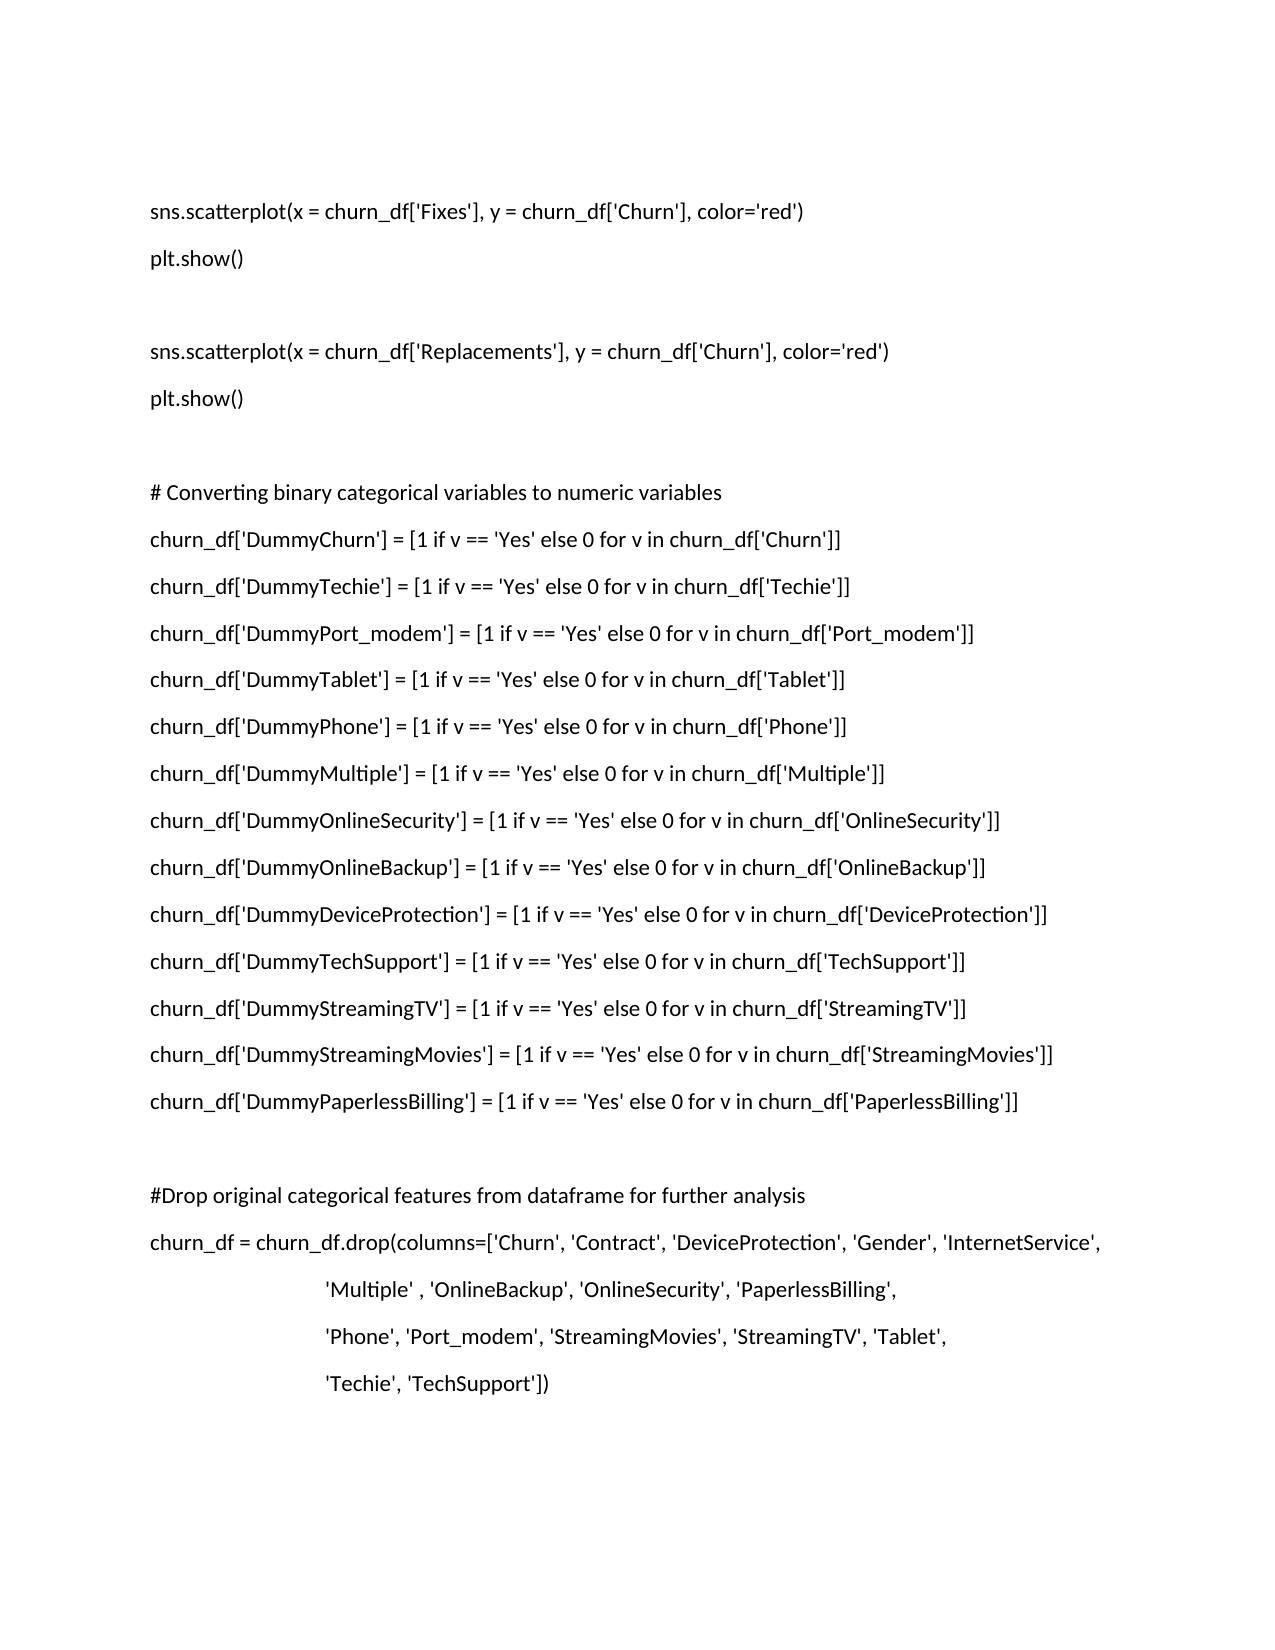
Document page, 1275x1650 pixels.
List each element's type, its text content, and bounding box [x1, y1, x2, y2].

text plt.show() [150, 384, 1125, 412]
text churn_df['DummyTechSupport'] = [1 if v == 'Yes' else 0 for v in churn_df['TechSupport']] [150, 947, 1125, 975]
text churn_df['DummyStreamingMovies'] = [1 if v == 'Yes' else 0 for v in churn_df['StreamingMovies']] [150, 1041, 1125, 1069]
text 'Multiple' , 'OnlineBackup', 'OnlineSecurity', 'PaperlessBilling', [150, 1275, 1125, 1303]
text # Converting binary categorical variables to numeric variables [150, 478, 1125, 506]
text churn_df['DummyTablet'] = [1 if v == 'Yes' else 0 for v in churn_df['Tablet']] [150, 666, 1125, 694]
text churn_df['DummyPort_modem'] = [1 if v == 'Yes' else 0 for v in churn_df['Port_modem']] [150, 619, 1125, 647]
text sns.scatterplot(x = churn_df['Replacements'], y = churn_df['Churn'], color='red') [150, 337, 1125, 366]
text churn_df['DummyPaperlessBilling'] = [1 if v == 'Yes' else 0 for v in churn_df['PaperlessBilling']] [150, 1087, 1125, 1116]
text churn_df = churn_df.drop(columns=['Churn', 'Contract', 'DeviceProtection', 'Gender', 'InternetService', [150, 1228, 1125, 1256]
text #Drop original categorical features from dataframe for further analysis [150, 1181, 1125, 1209]
text churn_df['DummyStreamingTV'] = [1 if v == 'Yes' else 0 for v in churn_df['StreamingTV']] [150, 994, 1125, 1022]
text sns.scatterplot(x = churn_df['Fixes'], y = churn_df['Churn'], color='red') [150, 197, 1125, 225]
text churn_df['DummyOnlineBackup'] = [1 if v == 'Yes' else 0 for v in churn_df['OnlineBackup']] [150, 853, 1125, 881]
text churn_df['DummyChurn'] = [1 if v == 'Yes' else 0 for v in churn_df['Churn']] [150, 525, 1125, 553]
text 'Phone', 'Port_modem', 'StreamingMovies', 'StreamingTV', 'Tablet', [150, 1322, 1125, 1350]
text plt.show() [150, 244, 1125, 272]
text churn_df['DummyMultiple'] = [1 if v == 'Yes' else 0 for v in churn_df['Multiple']] [150, 759, 1125, 787]
text churn_df['DummyTechie'] = [1 if v == 'Yes' else 0 for v in churn_df['Techie']] [150, 572, 1125, 600]
text churn_df['DummyDeviceProtection'] = [1 if v == 'Yes' else 0 for v in churn_df['DeviceProtection']] [150, 900, 1125, 928]
text churn_df['DummyPhone'] = [1 if v == 'Yes' else 0 for v in churn_df['Phone']] [150, 712, 1125, 741]
text churn_df['DummyOnlineSecurity'] = [1 if v == 'Yes' else 0 for v in churn_df['OnlineSecurity']] [150, 806, 1125, 834]
text 'Techie', 'TechSupport']) [150, 1369, 1125, 1397]
